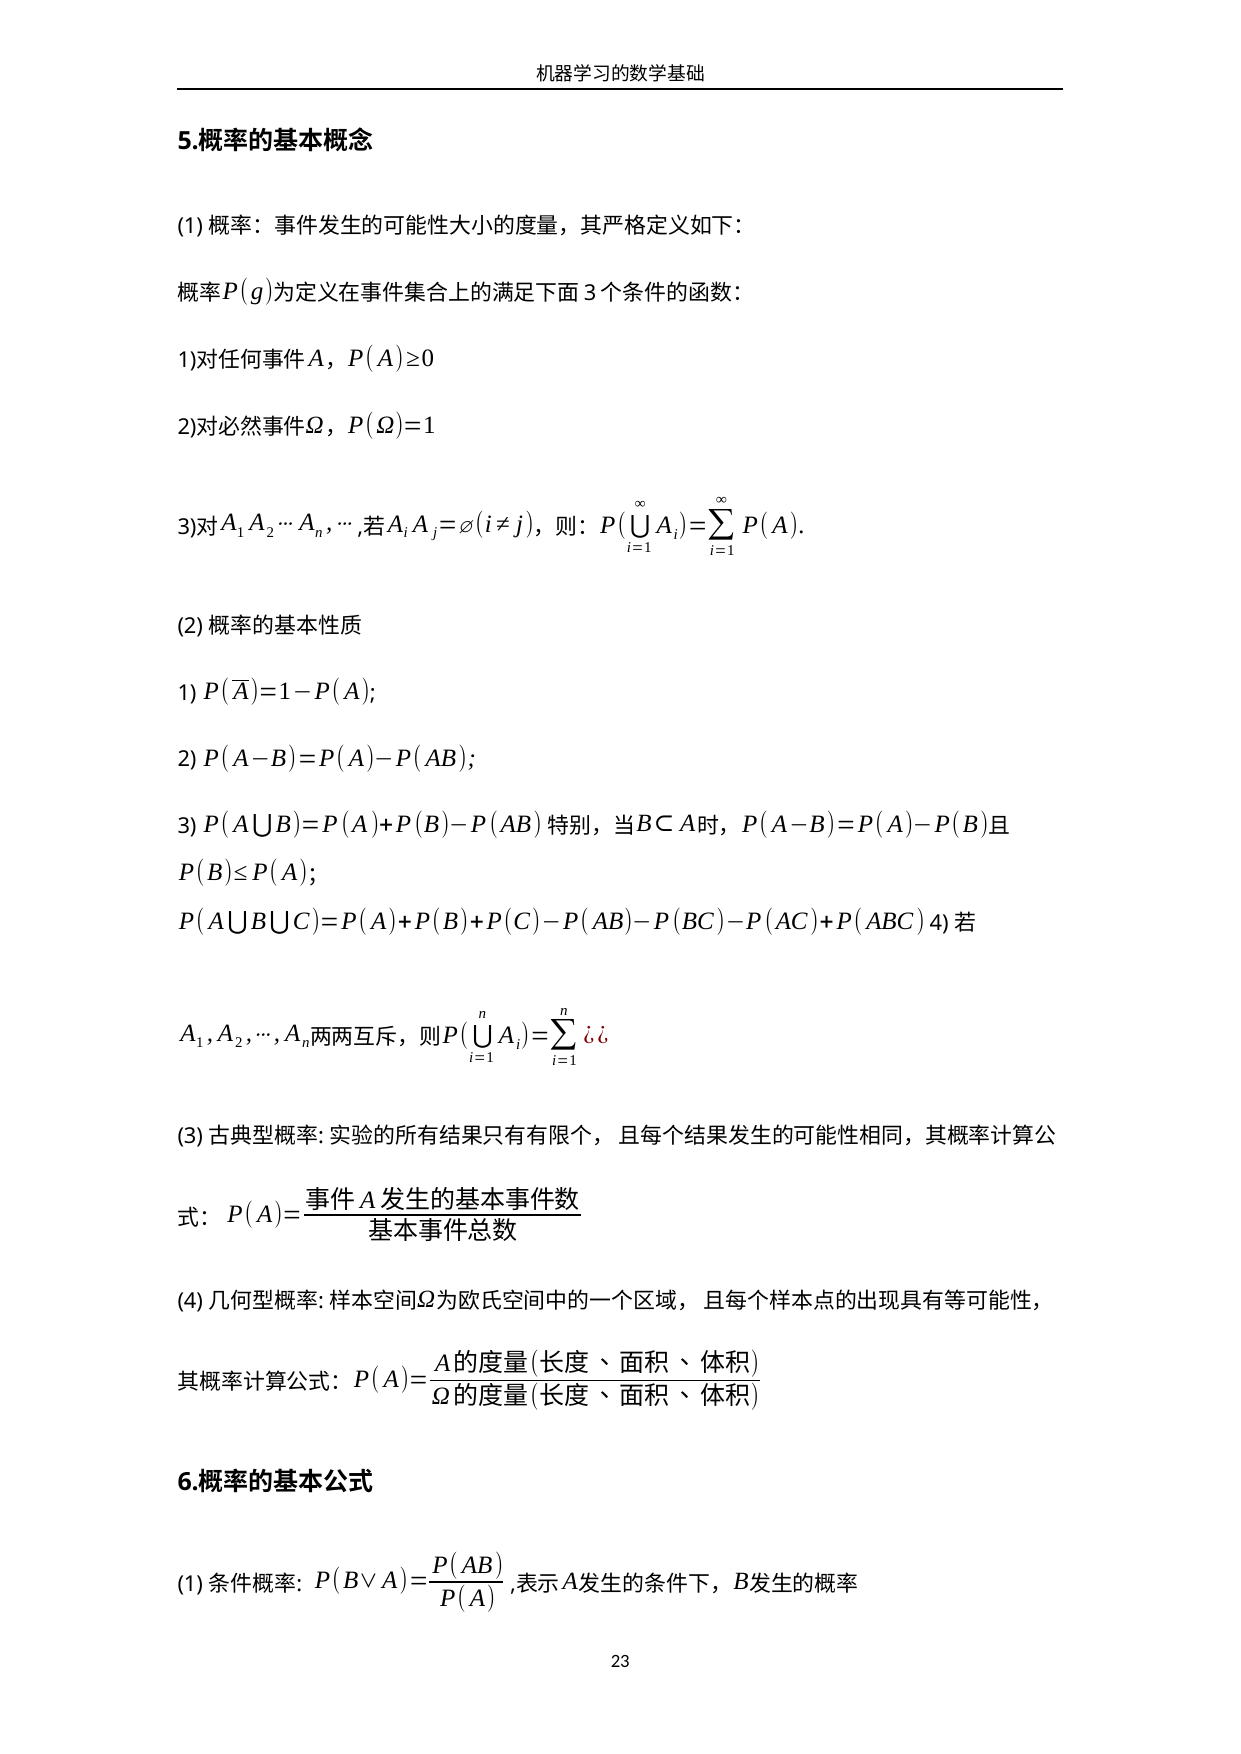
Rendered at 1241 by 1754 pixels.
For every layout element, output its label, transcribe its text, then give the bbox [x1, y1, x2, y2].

text 5.概率的基本概念 [177, 106, 1063, 171]
text (1) 条件概率: ,表示发生的条件下，发生的概率 [177, 1549, 1063, 1614]
text 3) 特别，当时，且； 4) 若两两互斥，则 [177, 807, 1063, 1084]
text 1)对任何事件， [177, 342, 1063, 374]
text 3)对 ,若，则： [177, 476, 1063, 573]
text (4) 几何型概率: 样本空间为欧氏空间中的一个区域， 且每个样本点的出现具有等可能性，其概率计算公式： [177, 1283, 1063, 1413]
text (1) 概率：事件发生的可能性大小的度量，其严格定义如下： [177, 208, 1063, 240]
text 6.概率的基本公式 [177, 1447, 1063, 1512]
text 概率为定义在事件集合上的满足下面3个条件的函数： [177, 275, 1063, 307]
text 1) ; [177, 675, 1063, 708]
text (3) 古典型概率: 实验的所有结果只有有限个， 且每个结果发生的可能性相同，其概率计算公式： [177, 1118, 1063, 1248]
text 2)对必然事件， [177, 409, 1063, 441]
text (2) 概率的基本性质 [177, 608, 1063, 641]
text 2) [177, 741, 1063, 774]
